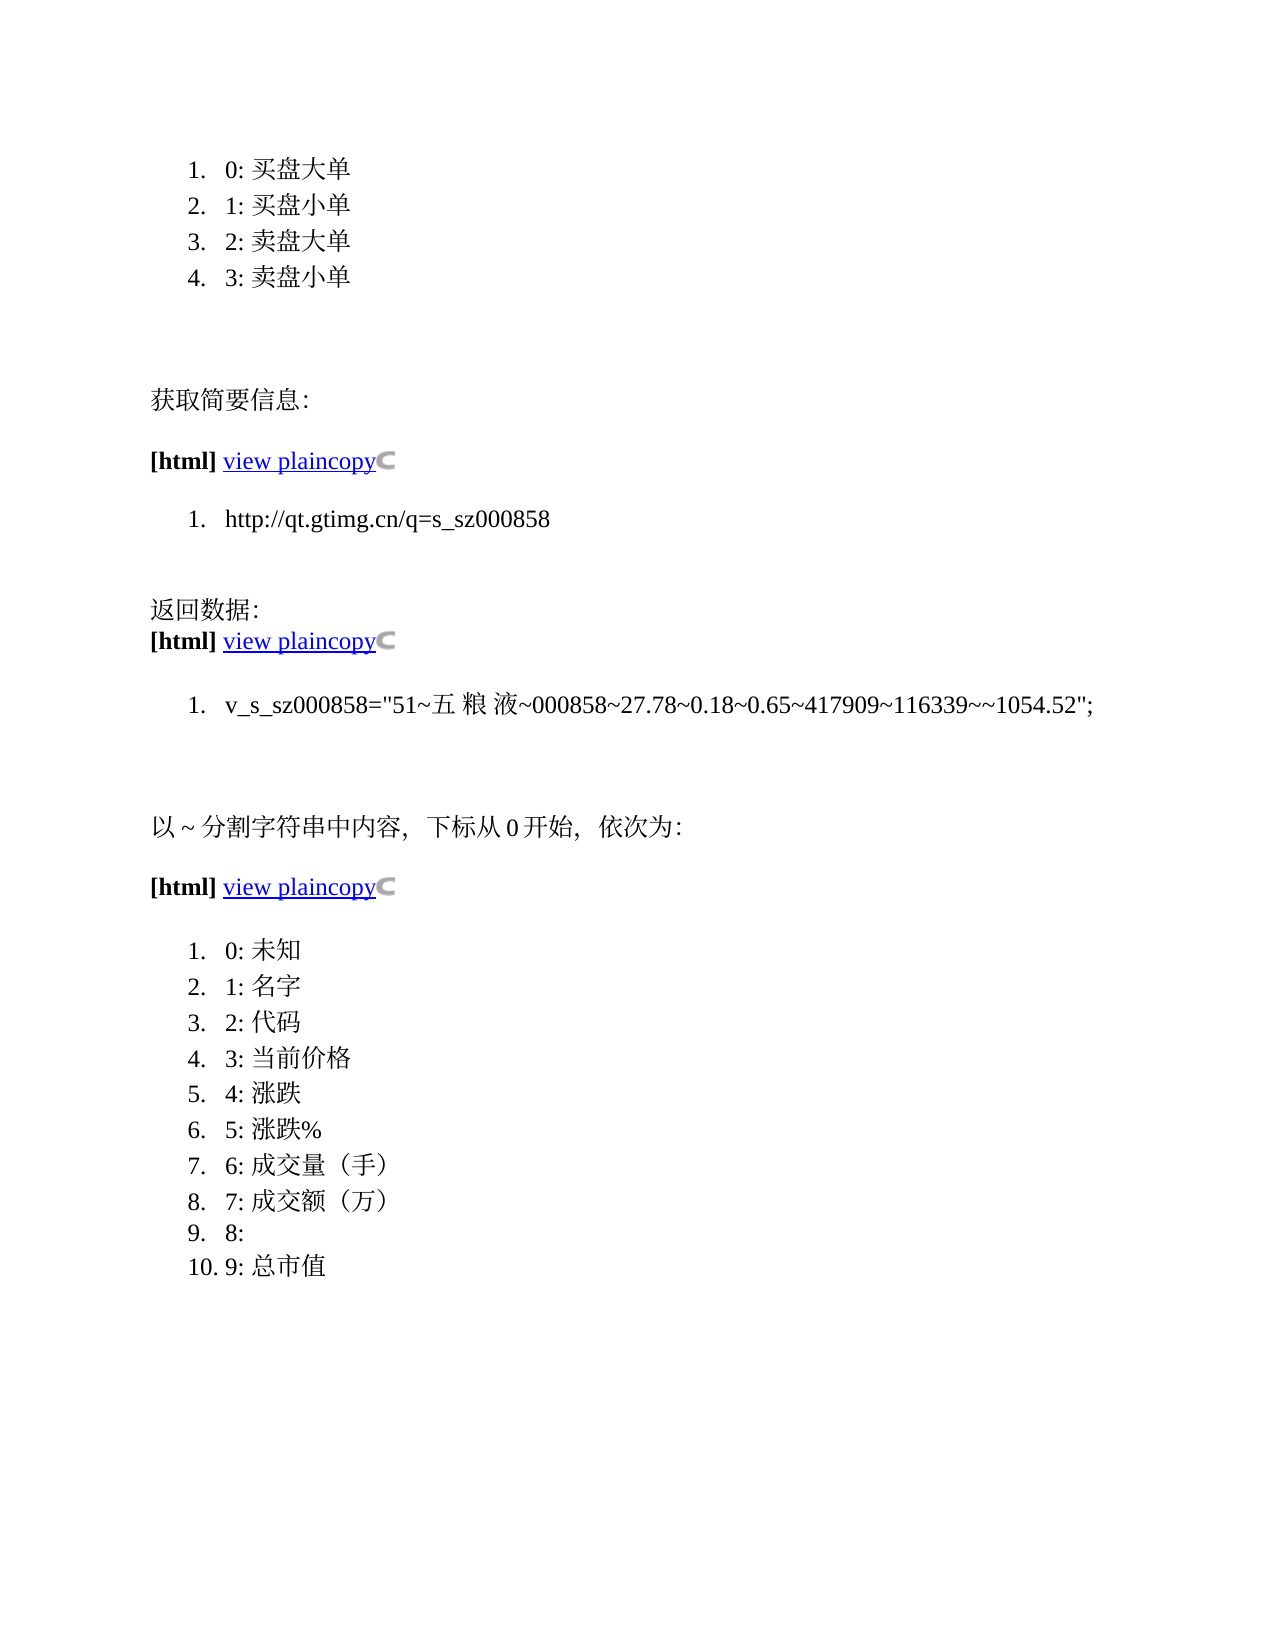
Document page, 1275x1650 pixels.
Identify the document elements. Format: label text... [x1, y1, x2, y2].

text 以 ~ 分割字符串中内容，下标从0开始，依次为： [150, 807, 1125, 843]
list 3: 当前价格 [187, 1038, 1125, 1074]
list 9: 总市值 [187, 1247, 1125, 1283]
text [html] view plaincopy [150, 872, 1125, 901]
list 8: [187, 1218, 1125, 1247]
list 5: 涨跌% [187, 1110, 1125, 1146]
picture [376, 450, 395, 470]
list 2: 卖盘大单 [187, 222, 1125, 258]
list 3: 卖盘小单 [187, 258, 1125, 294]
list 7: 成交额（万） [187, 1182, 1125, 1218]
list http://qt.gtimg.cn/q=s_sz000858 [187, 504, 1125, 533]
text [html] view plaincopy [150, 626, 1125, 655]
list 1: 名字 [187, 966, 1125, 1002]
picture [376, 631, 395, 650]
list 0: 买盘大单 [187, 150, 1125, 186]
text [html] view plaincopy [150, 446, 1125, 475]
list 2: 代码 [187, 1002, 1125, 1038]
text 返回数据： [150, 562, 1125, 626]
text 获取简要信息： [150, 381, 1125, 417]
list 1: 买盘小单 [187, 186, 1125, 222]
list v_s_sz000858="51~五 粮 液~000858~27.78~0.18~0.65~417909~116339~~1054.52"; [187, 684, 1125, 720]
list 6: 成交量（手） [187, 1146, 1125, 1182]
list 4: 涨跌 [187, 1074, 1125, 1110]
list 0: 未知 [187, 930, 1125, 966]
picture [376, 877, 395, 896]
